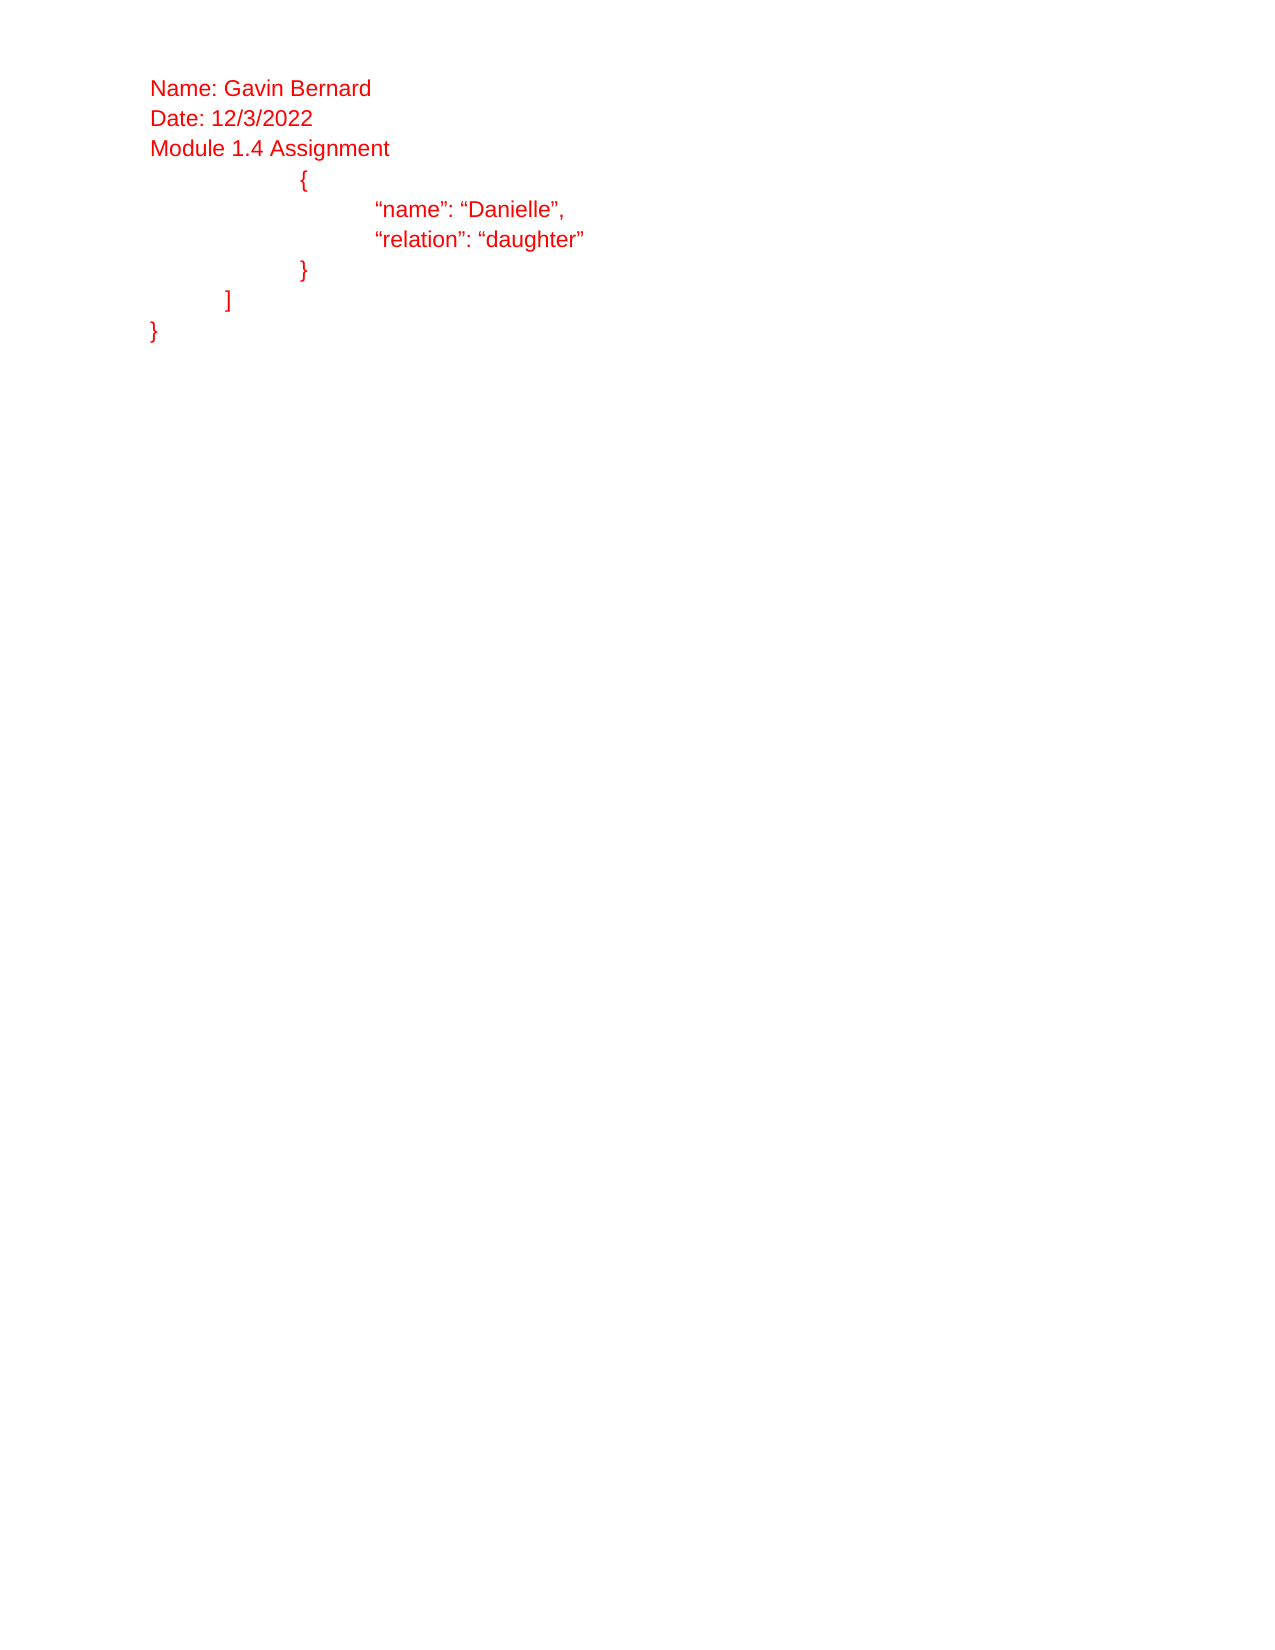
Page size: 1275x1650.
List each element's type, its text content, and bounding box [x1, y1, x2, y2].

text ] [225, 286, 1125, 313]
text { [225, 166, 1125, 192]
text } [225, 256, 1125, 283]
text “relation”: “daughter” [225, 226, 1125, 252]
text “name”: “Danielle”, [225, 196, 1125, 222]
text } [150, 317, 1125, 343]
